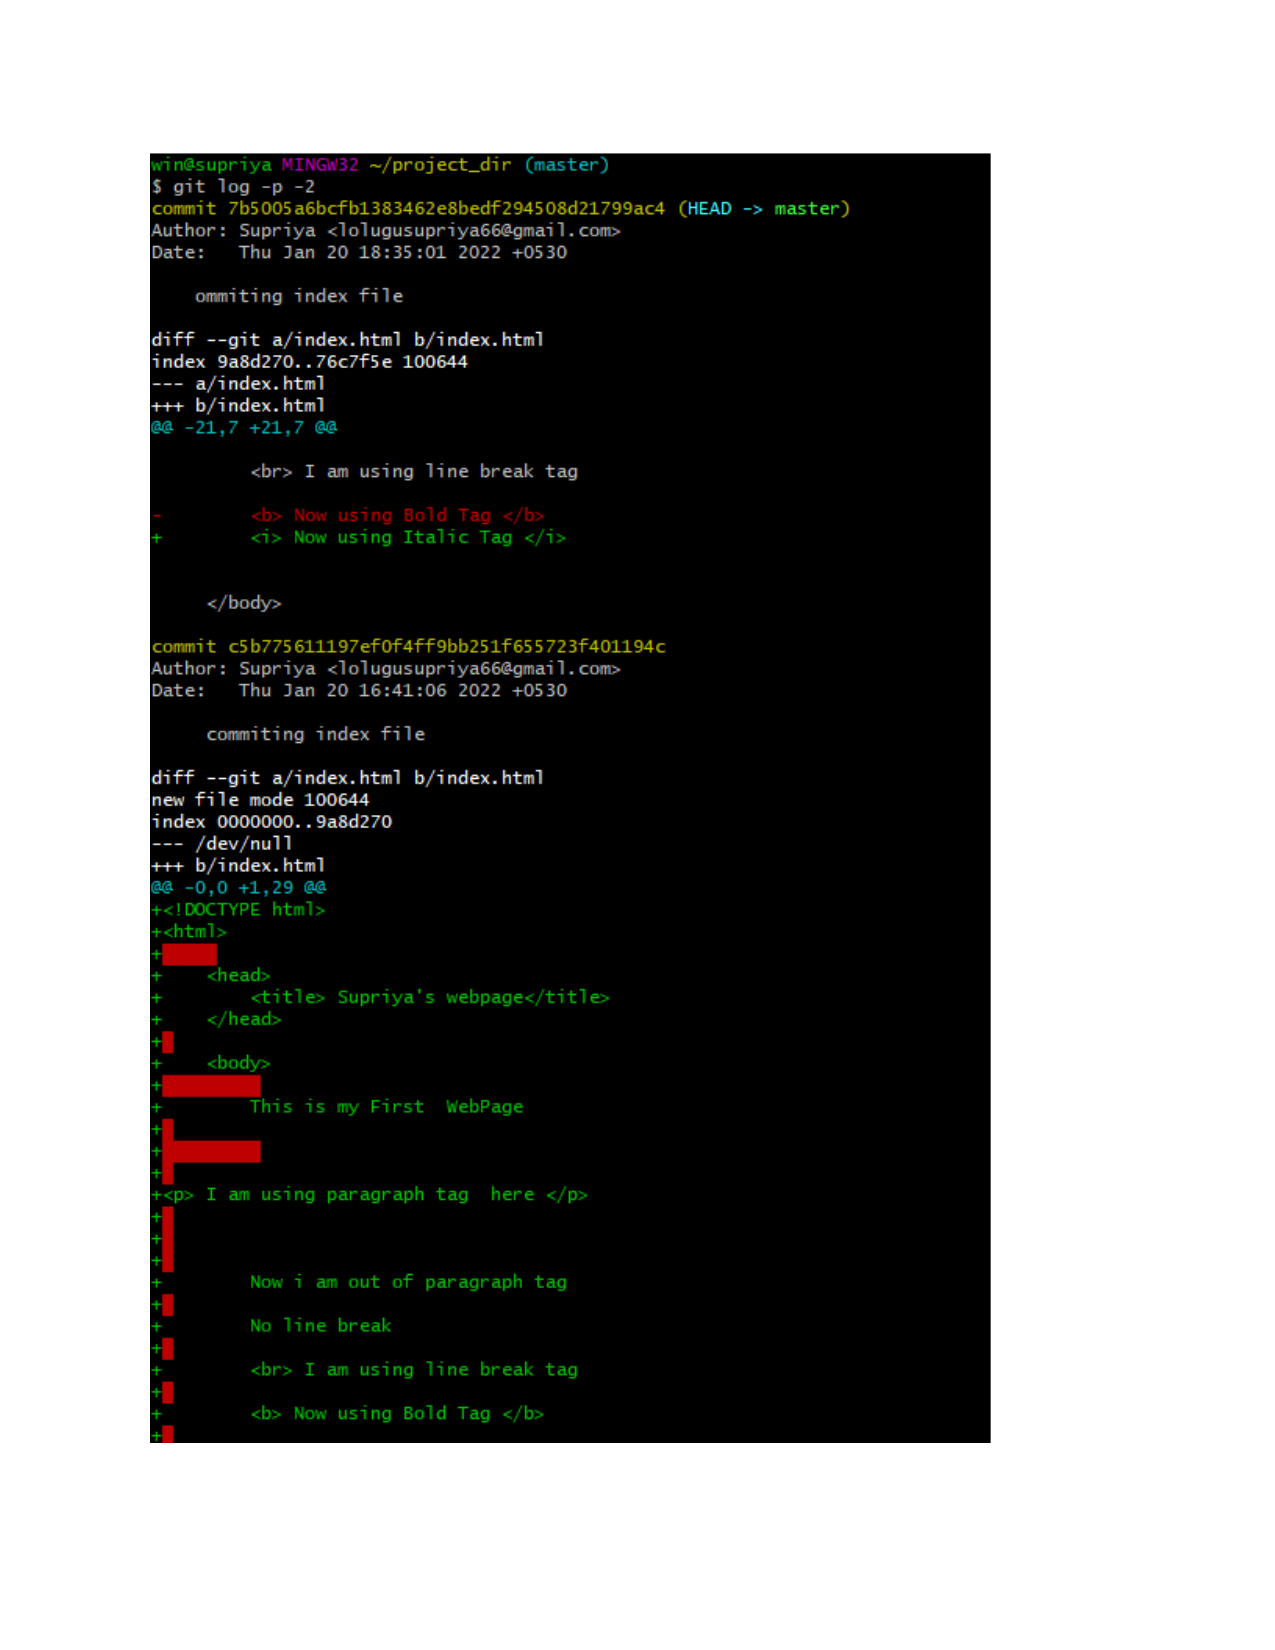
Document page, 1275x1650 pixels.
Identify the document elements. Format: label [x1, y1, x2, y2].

picture [150, 150, 991, 1443]
